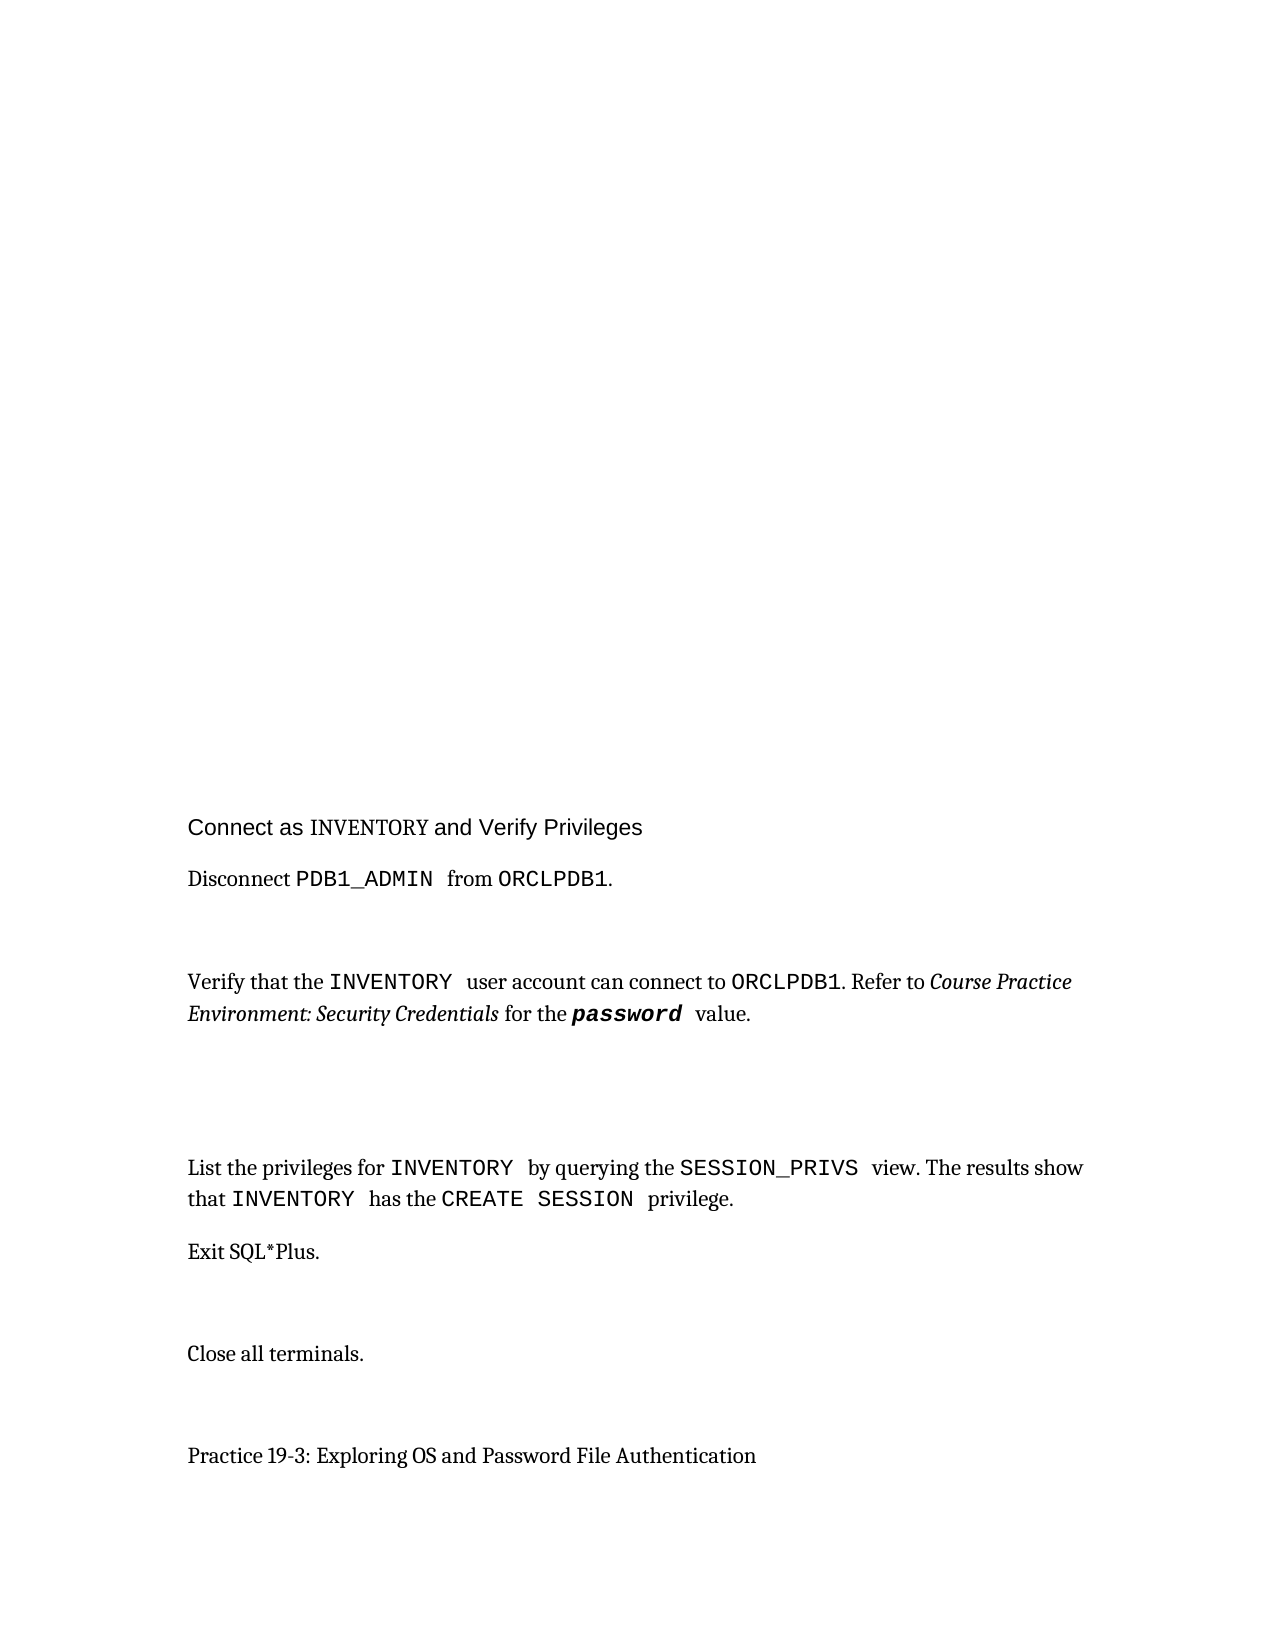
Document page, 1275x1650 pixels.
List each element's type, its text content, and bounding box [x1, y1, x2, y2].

text Disconnect PDB1_ADMIN from ORCLPDB1. [187, 866, 1087, 893]
text Practice 19-3: Exploring OS and Password File Authentication [187, 1443, 1087, 1469]
text Connect as INVENTORY and Verify Privileges [187, 813, 1087, 841]
text Exit SQL*Plus. [187, 1239, 1087, 1265]
text List the privileges for INVENTORY by querying the SESSION_PRIVS view. The results show that INVENTORY has the CREATE SESSION privilege. [187, 1155, 1087, 1214]
text Close all terminals. [187, 1341, 1087, 1367]
text Verify that the INVENTORY user account can connect to ORCLPDB1. Refer to Course Practice Environment: Security Credentials for the password value. [187, 969, 1087, 1028]
